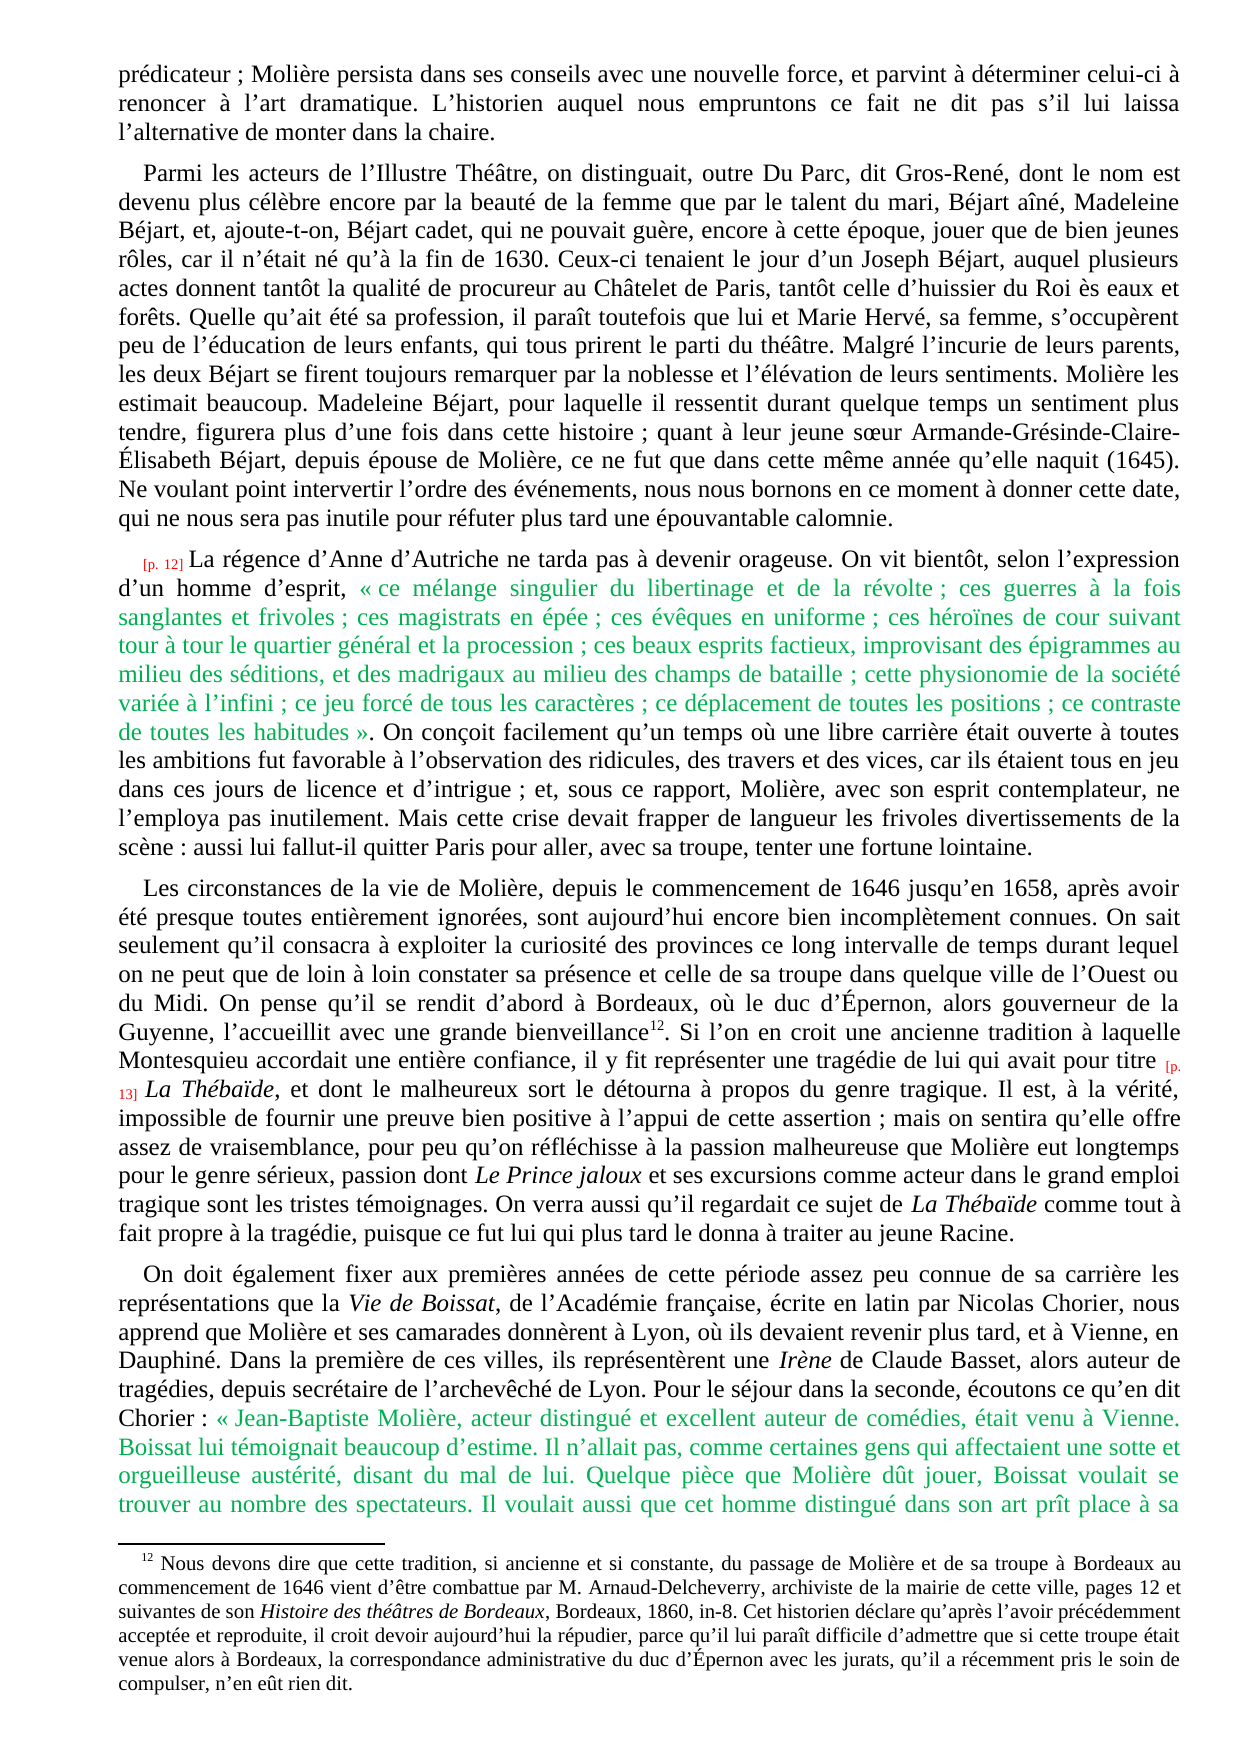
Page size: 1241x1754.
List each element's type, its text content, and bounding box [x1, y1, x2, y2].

text Les circonstances de la vie de Molière, depuis le commencement de 1646 jusqu’en 1658, après avoir été presque toutes entièrement ignorées, sont aujourd’hui encore bien incomplètement connues. On sait seulement qu’il consacra à exploiter la curiosité des provinces ce long intervalle de temps durant lequel on ne peut que de loin à loin constater sa présence et celle de sa troupe dans quelque ville de l’Ouest ou du Midi. On pense qu’il se rendit d’abord à Bordeaux, où le duc d’Épernon, alors gouverneur de la Guyenne, l’accueillit avec une grande bienveillance. Si l’on en croit une ancienne tradition à laquelle Montesquieu accordait une entière confiance, il y fit représenter une tragédie de lui qui avait pour titre [p. 13] La Thébaïde, et dont le malheureux sort le détourna à propos du genre tragique. Il est, à la vérité, impossible de fournir une preuve bien positive à l’appui de cette assertion ; mais on sentira qu’elle offre assez de vraisemblance, pour peu qu’on réfléchisse à la passion malheureuse que Molière eut longtemps pour le genre sérieux, passion dont Le Prince jaloux et ses excursions comme acteur dans le grand emploi tragique sont les tristes témoignages. On verra aussi qu’il regardait ce sujet de La Thébaïde comme tout à fait propre à la tragédie, puisque ce fut lui qui plus tard le donna à traiter au jeune Racine. [118, 873, 1181, 1247]
text [p. 12] La régence d’Anne d’Autriche ne tarda pas à devenir orageuse. On vit bientôt, selon l’expression d’un homme d’esprit, « ce mélange singulier du libertinage et de la révolte ; ces guerres à la fois sanglantes et frivoles ; ces magistrats en épée ; ces évêques en uniforme ; ces héroïnes de cour suivant tour à tour le quartier général et la procession ; ces beaux esprits factieux, improvisant des épigrammes au milieu des séditions, et des madrigaux au milieu des champs de bataille ; cette physionomie de la société variée à l’infini ; ce jeu forcé de tous les caractères ; ce déplacement de toutes les positions ; ce contraste de toutes les habitudes ». On conçoit facilement qu’un temps où une libre carrière était ouverte à toutes les ambitions fut favorable à l’observation des ridicules, des travers et des vices, car ils étaient tous en jeu dans ces jours de licence et d’intrigue ; et, sous ce rapport, Molière, avec son esprit contemplateur, ne l’employa pas inutilement. Mais cette crise devait frapper de langueur les frivoles divertissements de la scène : aussi lui fallut-il quitter Paris pour aller, avec sa troupe, tenter une fortune lointaine. [118, 544, 1181, 860]
text Parmi les acteurs de l’Illustre Théâtre, on distinguait, outre Du Parc, dit Gros-René, dont le nom est devenu plus célèbre encore par la beauté de la femme que par le talent du mari, Béjart aîné, Madeleine Béjart, et, ajoute-t-on, Béjart cadet, qui ne pouvait guère, encore à cette époque, jouer que de bien jeunes rôles, car il n’était né qu’à la fin de 1630. Ceux-ci tenaient le jour d’un Joseph Béjart, auquel plusieurs actes donnent tantôt la qualité de procureur au Châtelet de Paris, tantôt celle d’huissier du Roi ès eaux et forêts. Quelle qu’ait été sa profession, il paraît toutefois que lui et Marie Hervé, sa femme, s’occupèrent peu de l’éducation de leurs enfants, qui tous prirent le parti du théâtre. Malgré l’incurie de leurs parents, les deux Béjart se firent toujours remarquer par la noblesse et l’élévation de leurs sentiments. Molière les estimait beaucoup. Madeleine Béjart, pour laquelle il ressentit durant quelque temps un sentiment plus tendre, figurera plus d’une fois dans cette histoire ; quant à leur jeune sœur Armande-Grésinde-Claire-Élisabeth Béjart, depuis épouse de Molière, ce ne fut que dans cette même année qu’elle naquit (1645). Ne voulant point intervertir l’ordre des événements, nous nous bornons en ce moment à donner cette date, qui ne nous sera pas inutile pour réfuter plus tard une épouvantable calomnie. [118, 158, 1181, 532]
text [118, 1259, 1181, 1518]
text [118, 59, 1181, 145]
